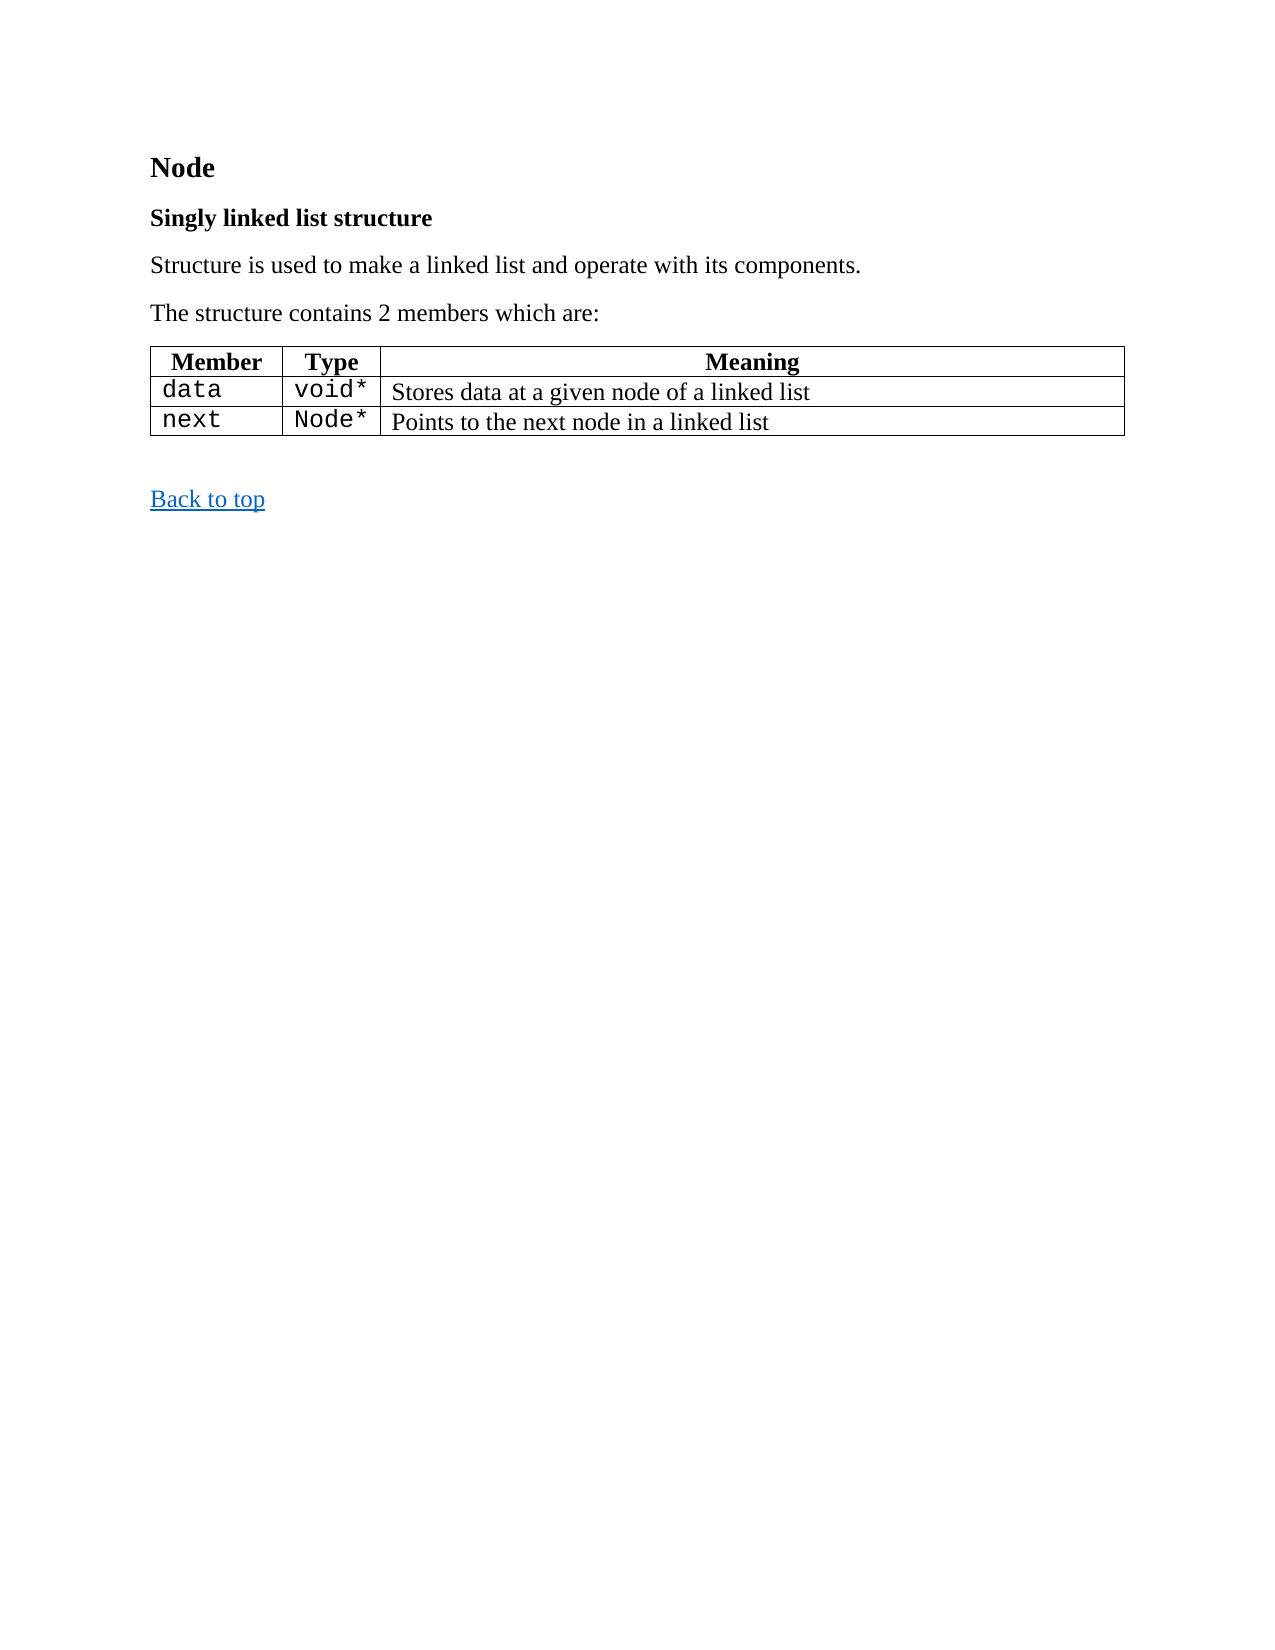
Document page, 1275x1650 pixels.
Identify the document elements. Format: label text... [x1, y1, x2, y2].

table_cell next [151, 407, 282, 435]
table_header Member [151, 347, 282, 376]
table_cell void* [283, 377, 380, 406]
table_header Meaning [381, 347, 1124, 376]
table_header Type [283, 347, 380, 376]
table_cell Node* [283, 407, 380, 435]
table_cell Stores data at a given node of a linked list [381, 377, 1124, 406]
table_cell Points to the next node in a linked list [381, 407, 1124, 435]
table_cell data [151, 377, 282, 406]
text Structure is used to make a linked list and operate with its components. [150, 251, 1125, 279]
text Back to top [150, 484, 1125, 513]
text Singly linked list structure [150, 203, 1125, 232]
text Node [150, 150, 1125, 183]
text The structure contains 2 members which are: [150, 298, 1125, 327]
